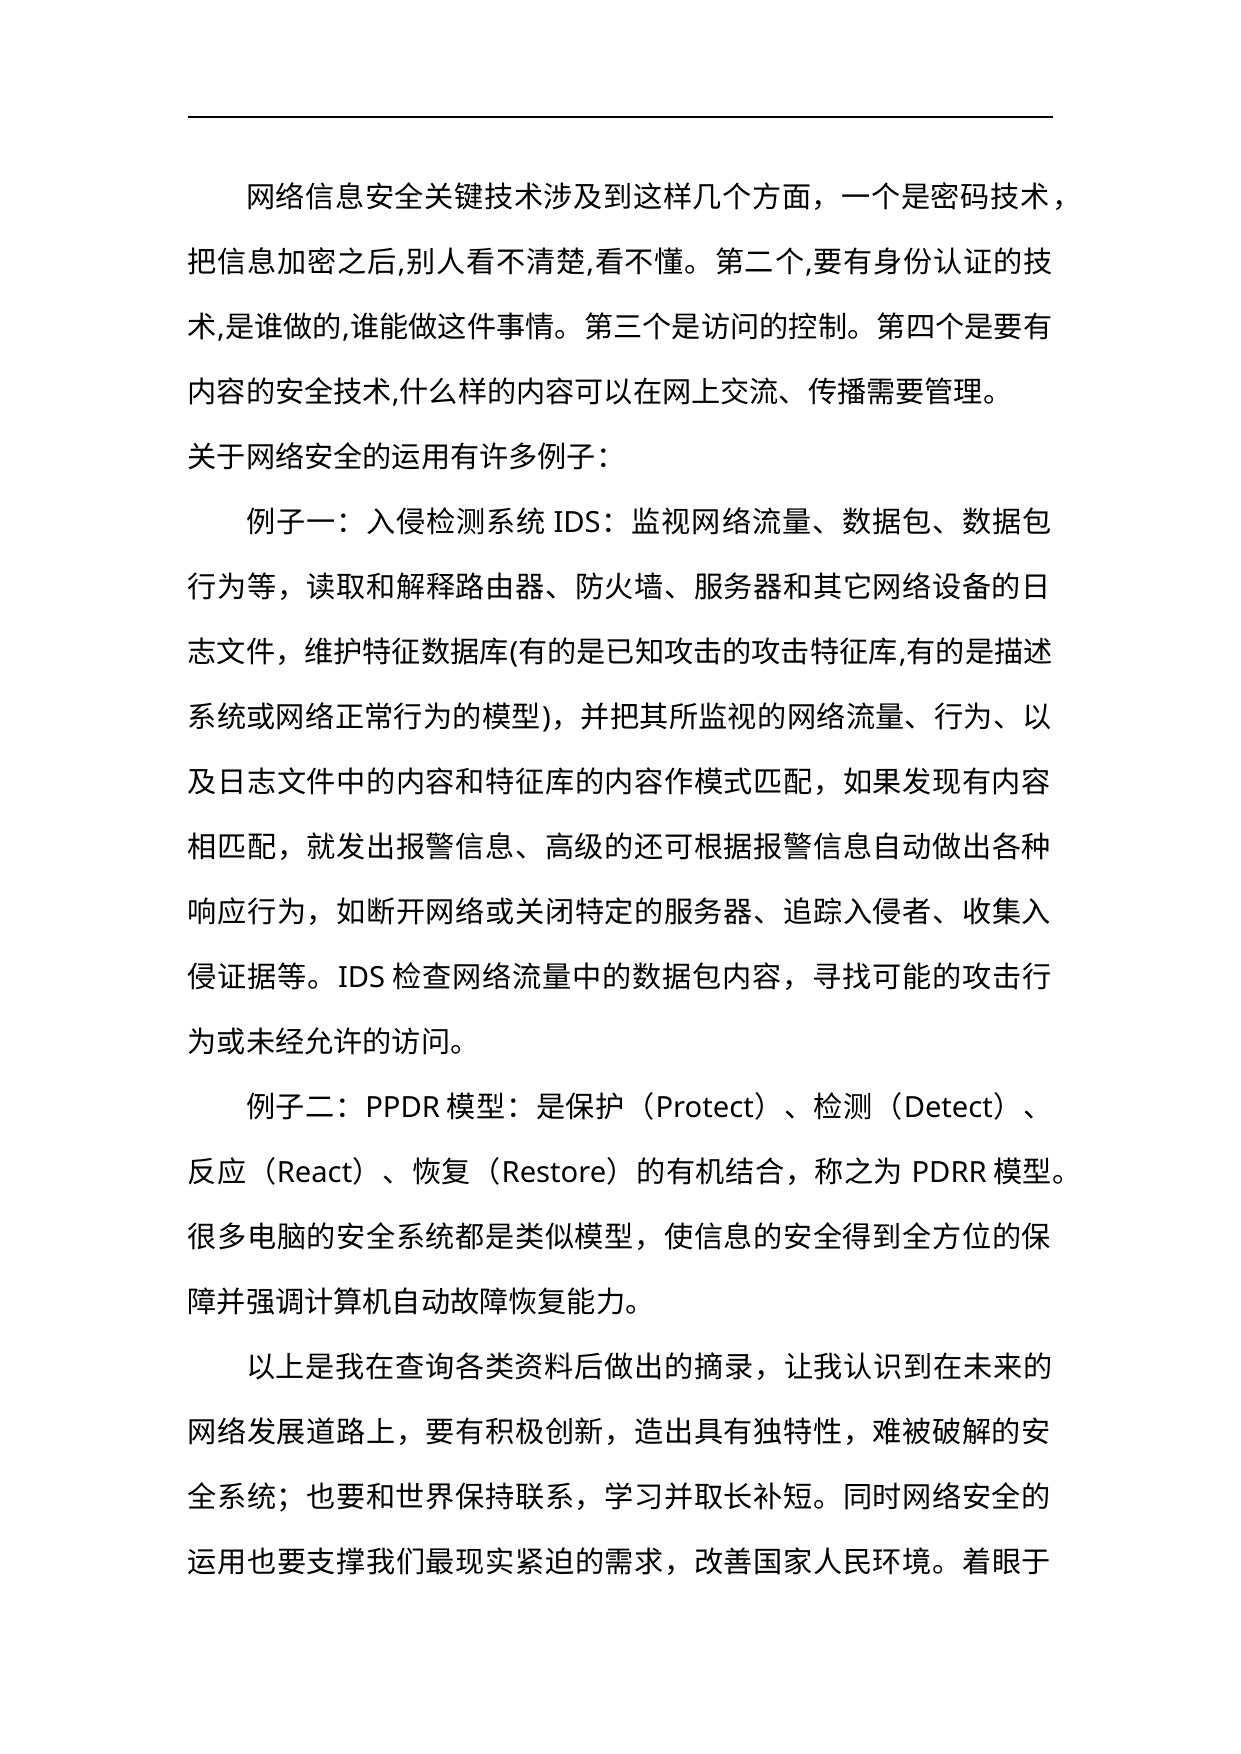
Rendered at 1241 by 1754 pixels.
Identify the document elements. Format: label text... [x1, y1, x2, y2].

text 网络信息安全关键技术涉及到这样几个方面，一个是密码技术，把信息加密之后,别人看不清楚,看不懂。第二个,要有身份认证的技术,是谁做的,谁能做这件事情。第三个是访问的控制。第四个是要有内容的安全技术,什么样的内容可以在网上交流、传播需要管理。 [187, 162, 1053, 422]
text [187, 1332, 1053, 1592]
text 关于网络安全的运用有许多例子： [187, 422, 1053, 487]
text 例子一：入侵检测系统IDS：监视网络流量、数据包、数据包行为等，读取和解释路由器、防火墙、服务器和其它网络设备的日志文件，维护特征数据库(有的是已知攻击的攻击特征库,有的是描述系统或网络正常行为的模型)，并把其所监视的网络流量、行为、以及日志文件中的内容和特征库的内容作模式匹配，如果发现有内容相匹配，就发出报警信息、高级的还可根据报警信息自动做出各种响应行为，如断开网络或关闭特定的服务器、追踪入侵者、收集入侵证据等。IDS检查网络流量中的数据包内容，寻找可能的攻击行为或未经允许的访问。 [187, 487, 1053, 1072]
text 例子二：PPDR模型：是保护（Protect）、检测（Detect）、反应（React）、恢复（Restore）的有机结合，称之为 PDRR模型。很多电脑的安全系统都是类似模型，使信息的安全得到全方位的保障并强调计算机自动故障恢复能力。 [187, 1072, 1053, 1332]
